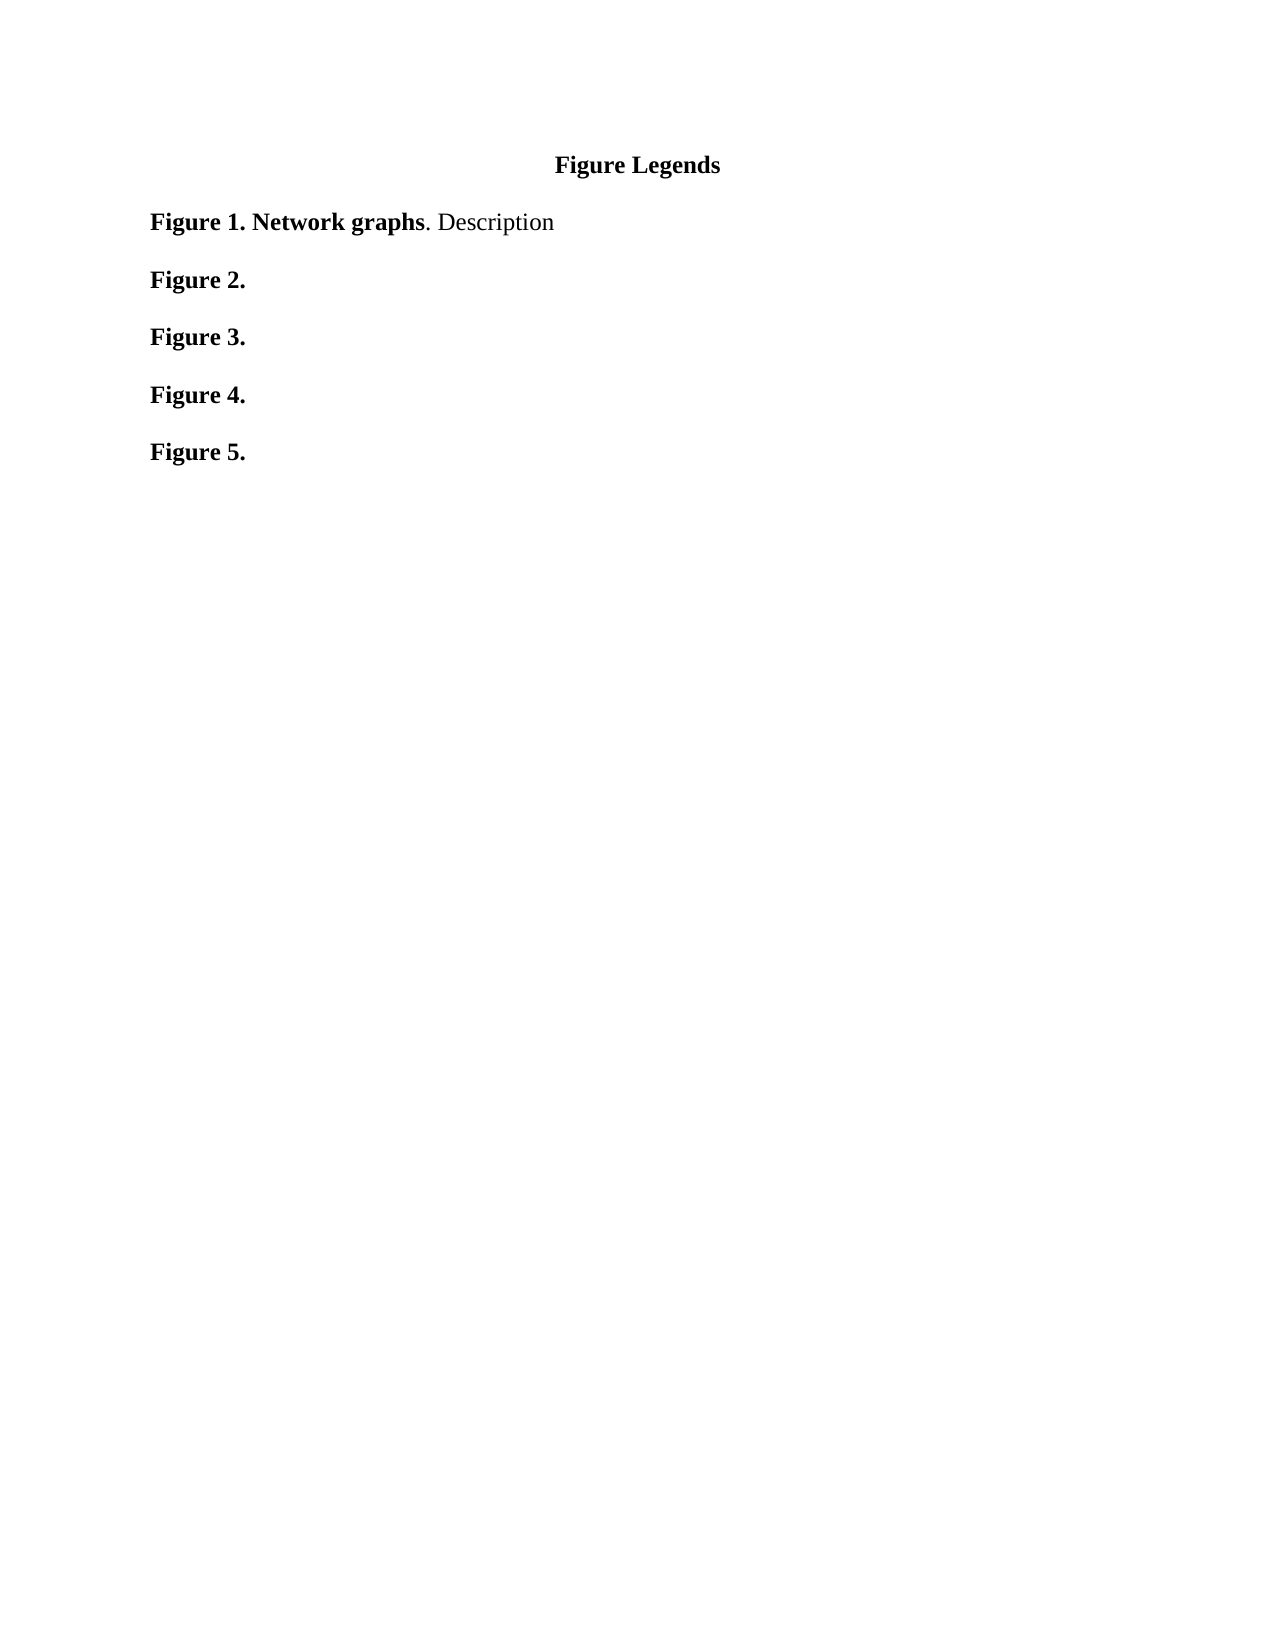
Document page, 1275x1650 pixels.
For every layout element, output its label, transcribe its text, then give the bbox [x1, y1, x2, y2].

text Figure 1. Network graphs. Description [150, 207, 1125, 236]
text Figure 4. [150, 380, 1125, 409]
text Figure 3. [150, 322, 1125, 351]
text Figure 2. [150, 265, 1125, 294]
text Figure 5. [150, 437, 1125, 466]
text Figure Legends [150, 150, 1125, 179]
